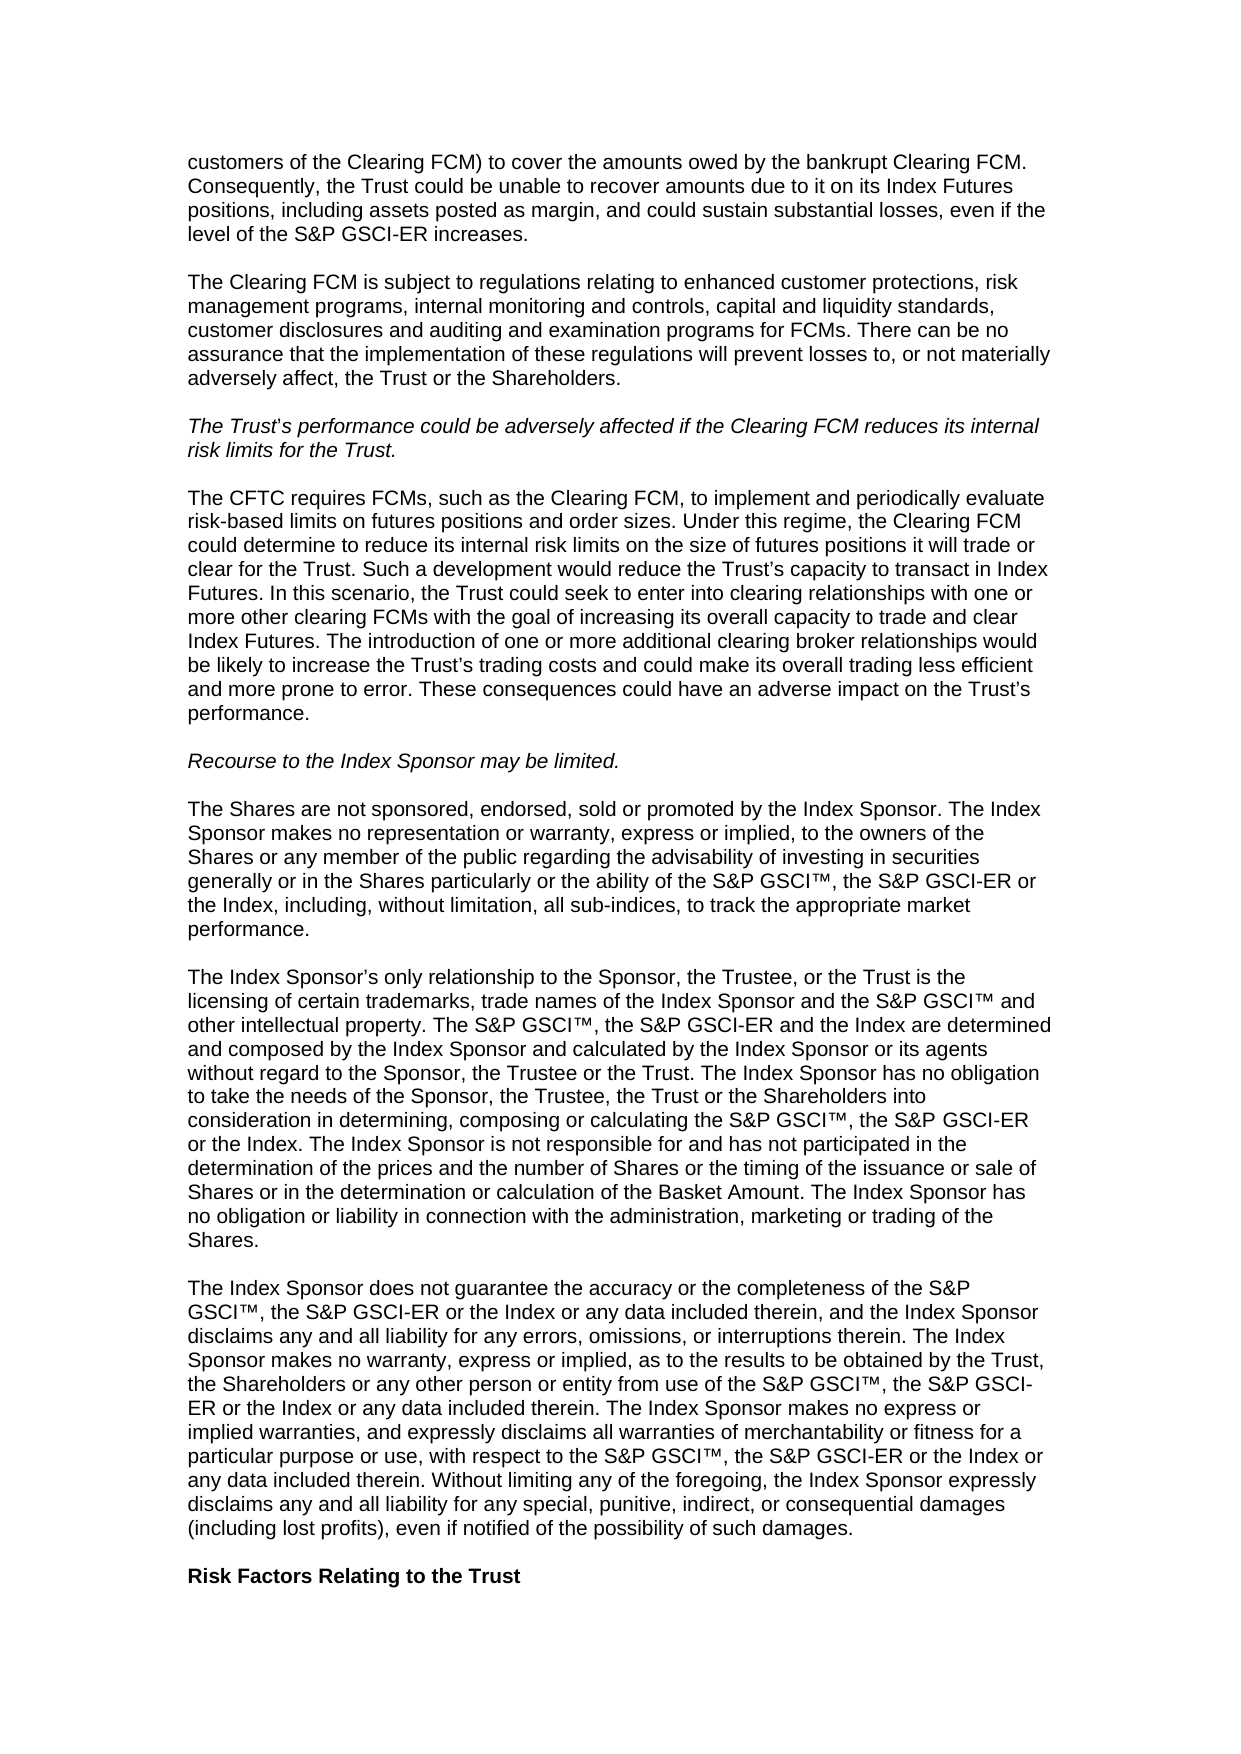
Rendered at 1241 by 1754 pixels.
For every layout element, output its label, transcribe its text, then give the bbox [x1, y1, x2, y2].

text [187, 150, 1053, 246]
text The Index Sponsor’s only relationship to the Sponsor, the Trustee, or the Trust is the licensing of certain trademarks, trade names of the Index Sponsor and the S&P GSCI™ and other intellectual property. The S&P GSCI™, the S&P GSCI-ER and the Index are determined and composed by the Index Sponsor and calculated by the Index Sponsor or its agents without regard to the Sponsor, the Trustee or the Trust. The Index Sponsor has no obligation to take the needs of the Sponsor, the Trustee, the Trust or the Shareholders into consideration in determining, composing or calculating the S&P GSCI™, the S&P GSCI-ER or the Index. The Index Sponsor is not responsible for and has not participated in the determination of the prices and the number of Shares or the timing of the issuance or sale of Shares or in the determination or calculation of the Basket Amount. The Index Sponsor has no obligation or liability in connection with the administration, marketing or trading of the Shares. [187, 964, 1053, 1252]
text The CFTC requires FCMs, such as the Clearing FCM, to implement and periodically evaluate risk-based limits on futures positions and order sizes. Under this regime, the Clearing FCM could determine to reduce its internal risk limits on the size of futures positions it will trade or clear for the Trust. Such a development would reduce the Trust’s capacity to transact in Index Futures. In this scenario, the Trust could seek to enter into clearing relationships with one or more other clearing FCMs with the goal of increasing its overall capacity to trade and clear Index Futures. The introduction of one or more additional clearing broker relationships would be likely to increase the Trust’s trading costs and could make its overall trading less efficient and more prone to error. These consequences could have an adverse impact on the Trust’s performance. [187, 485, 1053, 725]
text The Shares are not sponsored, endorsed, sold or promoted by the Index Sponsor. The Index Sponsor makes no representation or warranty, express or implied, to the owners of the Shares or any member of the public regarding the advisability of investing in securities generally or in the Shares particularly or the ability of the S&P GSCI™, the S&P GSCI-ER or the Index, including, without limitation, all sub-indices, to track the appropriate market performance. [187, 797, 1053, 941]
text The Index Sponsor does not guarantee the accuracy or the completeness of the S&P GSCI™, the S&P GSCI-ER or the Index or any data included therein, and the Index Sponsor disclaims any and all liability for any errors, omissions, or interruptions therein. The Index Sponsor makes no warranty, express or implied, as to the results to be obtained by the Trust, the Shareholders or any other person or entity from use of the S&P GSCI™, the S&P GSCI-ER or the Index or any data included therein. The Index Sponsor makes no express or implied warranties, and expressly disclaims all warranties of merchantability or fitness for a particular purpose or use, with respect to the S&P GSCI™, the S&P GSCI-ER or the Index or any data included therein. Without limiting any of the foregoing, the Index Sponsor expressly disclaims any and all liability for any special, punitive, indirect, or consequential damages (including lost profits), even if notified of the possibility of such damages. [187, 1276, 1053, 1539]
text The Trust’s performance could be adversely affected if the Clearing FCM reduces its internal risk limits for the Trust. [187, 413, 1053, 461]
text The Clearing FCM is subject to regulations relating to enhanced customer protections, risk management programs, internal monitoring and controls, capital and liquidity standards, customer disclosures and auditing and examination programs for FCMs. There can be no assurance that the implementation of these regulations will prevent losses to, or not materially adversely affect, the Trust or the Shareholders. [187, 270, 1053, 389]
text Recourse to the Index Sponsor may be limited. [187, 749, 1053, 773]
text Risk Factors Relating to the Trust [187, 1563, 1053, 1587]
